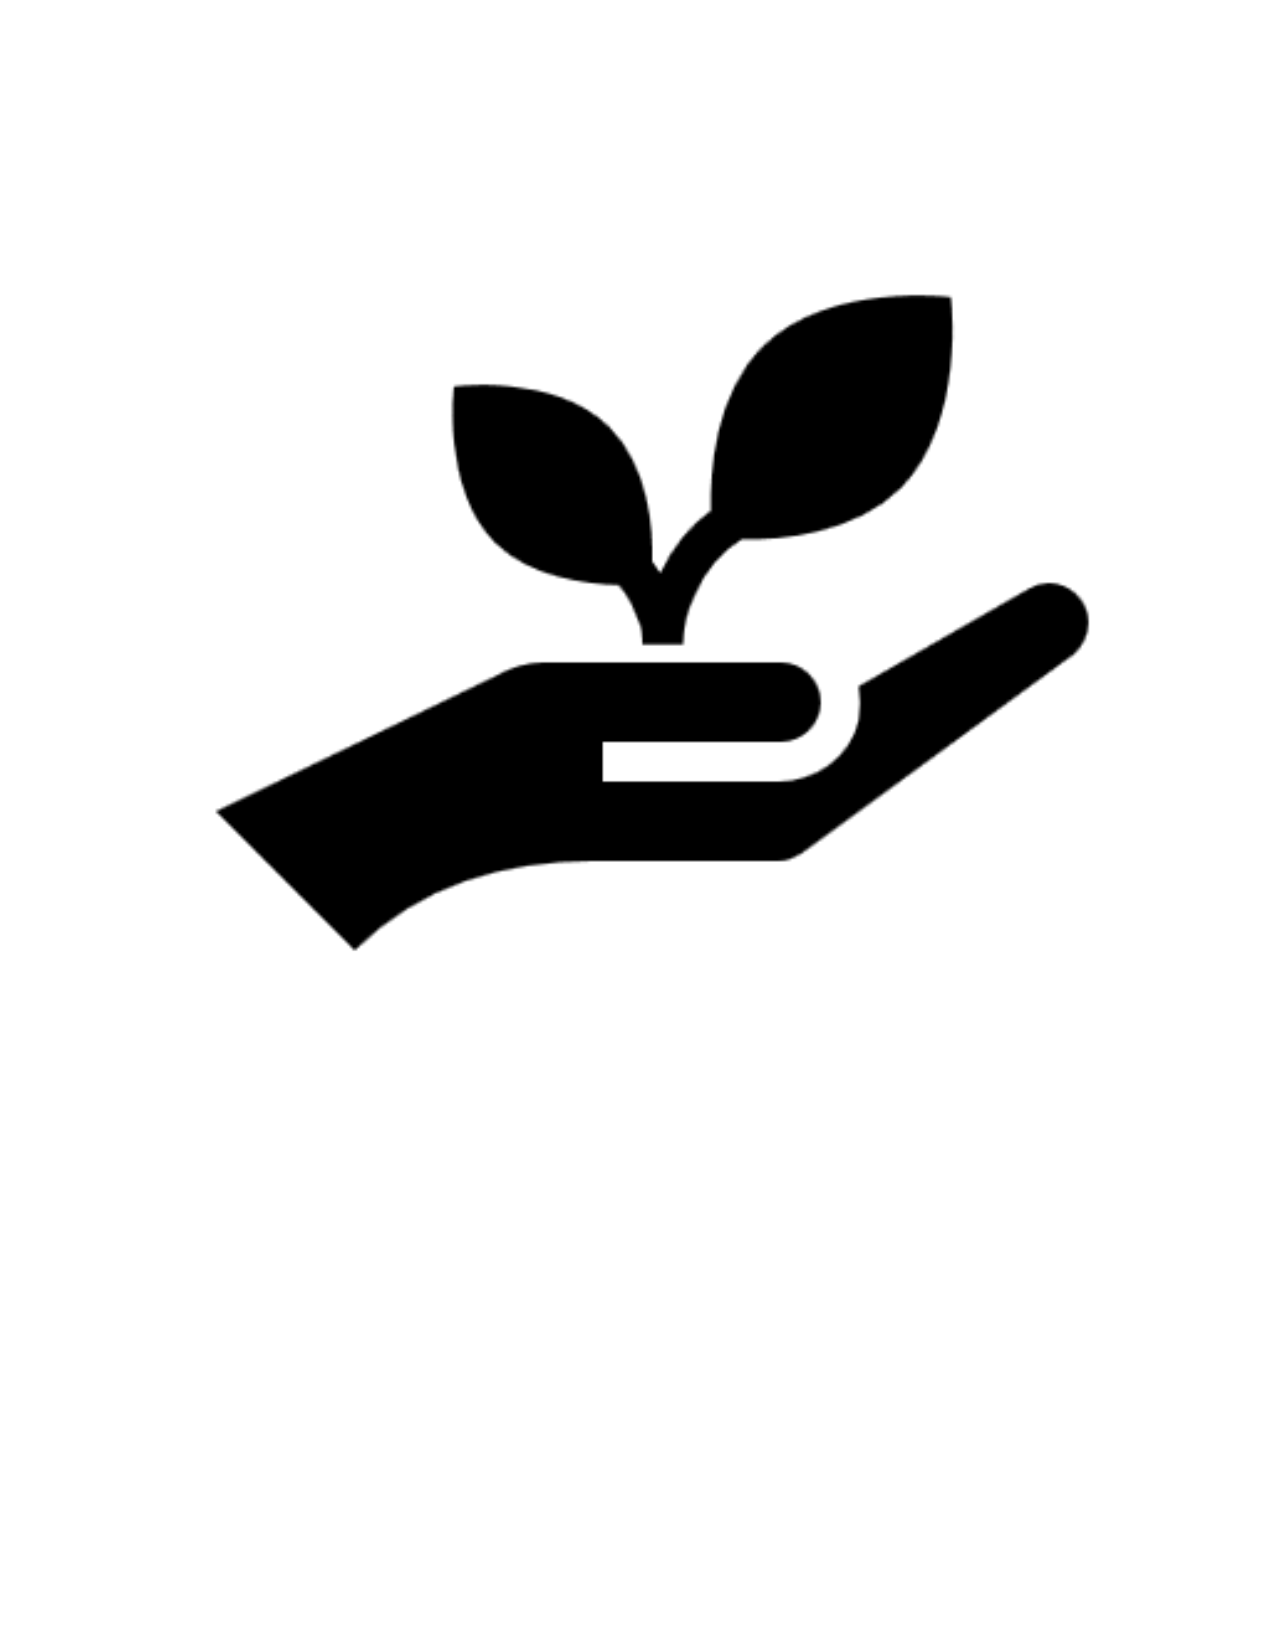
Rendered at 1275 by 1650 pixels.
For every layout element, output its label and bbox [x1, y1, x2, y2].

picture [177, 147, 1129, 1100]
